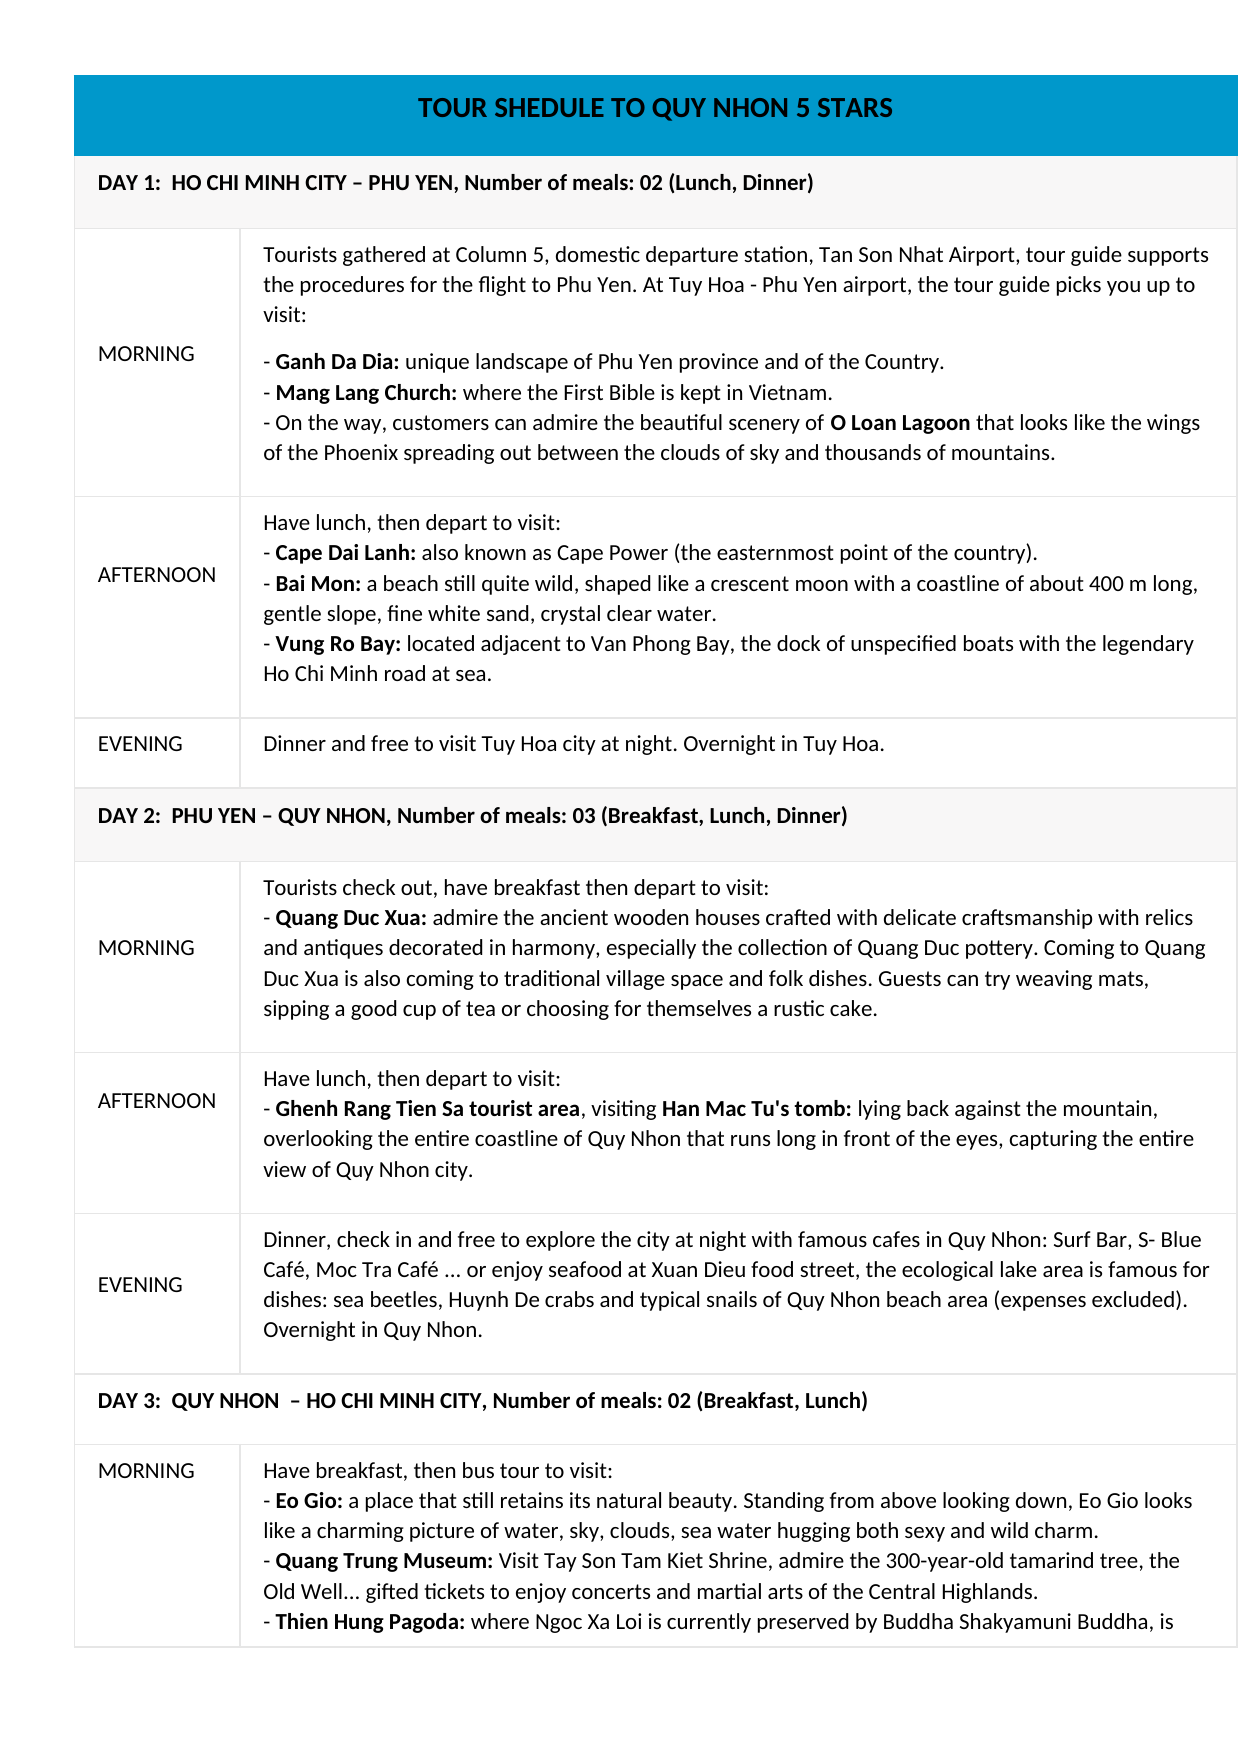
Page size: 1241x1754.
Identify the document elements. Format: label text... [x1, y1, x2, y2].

table_cell Dinner, check in and free to explore the city at night with famous cafes in Quy Nhon: Surf Bar, S- Blue Café, Moc Tra Café ... or enjoy seafood at Xuan Dieu food street, the ecological lake area is famous for dishes: sea beetles, Huynh De crabs and typical snails of Quy Nhon beach area (expenses excluded). Overnight in Quy Nhon. [241, 1214, 1236, 1373]
table_cell EVENING [75, 719, 239, 787]
table_cell AFTERNOON [75, 1053, 239, 1212]
table_cell DAY 2: PHU YEN – QUY NHON, Number of meals: 03 (Breakfast, Lunch, Dinner) [75, 789, 1236, 861]
table_cell DAY 3: QUY NHON – HO CHI MINH CITY, Number of meals: 02 (Breakfast, Lunch) [75, 1375, 1236, 1443]
table_cell MORNING [75, 862, 239, 1052]
table_cell Dinner and free to visit Tuy Hoa city at night. Overnight in Tuy Hoa. [241, 719, 1236, 787]
table_cell EVENING [75, 1214, 239, 1373]
table_cell Tourists gathered at Column 5, domestic departure station, Tan Son Nhat Airport, tour guide supports the procedures for the flight to Phu Yen. At Tuy Hoa - Phu Yen airport, the tour guide picks you up to visit: - Ganh Da Dia: unique landscape of Phu Yen province and of the Country. - Mang Lang Church: where the First Bible is kept in Vietnam. - On the way, customers can admire the beautiful scenery of O Loan Lagoon that looks like the wings of the Phoenix spreading out between the clouds of sky and thousands of mountains. [241, 229, 1236, 496]
table_cell Have lunch, then depart to visit: - Cape Dai Lanh: also known as Cape Power (the easternmost point of the country). - Bai Mon: a beach still quite wild, shaped like a crescent moon with a coastline of about 400 m long, gentle slope, fine white sand, crystal clear water. - Vung Ro Bay: located adjacent to Van Phong Bay, the dock of unspecified boats with the legendary Ho Chi Minh road at sea. [241, 497, 1236, 717]
table_cell Have lunch, then depart to visit: - Ghenh Rang Tien Sa tourist area, visiting Han Mac Tu's tomb: lying back against the mountain, overlooking the entire coastline of Quy Nhon that runs long in front of the eyes, capturing the entire view of Quy Nhon city. [241, 1053, 1236, 1212]
table_cell Tourists check out, have breakfast then depart to visit: - Quang Duc Xua: admire the ancient wooden houses crafted with delicate craftsmanship with relics and antiques decorated in harmony, especially the collection of Quang Duc pottery. Coming to Quang Duc Xua is also coming to traditional village space and folk dishes. Guests can try weaving mats, sipping a good cup of tea or choosing for themselves a rustic cake. [241, 862, 1236, 1052]
table_cell AFTERNOON [75, 497, 239, 717]
table_cell MORNING [75, 1445, 239, 1646]
table_cell DAY 1: HO CHI MINH CITY – PHU YEN, Number of meals: 02 (Lunch, Dinner) [75, 156, 1236, 228]
table_header TOUR SHEDULE TO QUY NHON 5 STARS [75, 77, 1236, 156]
table_cell MORNING [75, 229, 239, 496]
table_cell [241, 1445, 1236, 1646]
